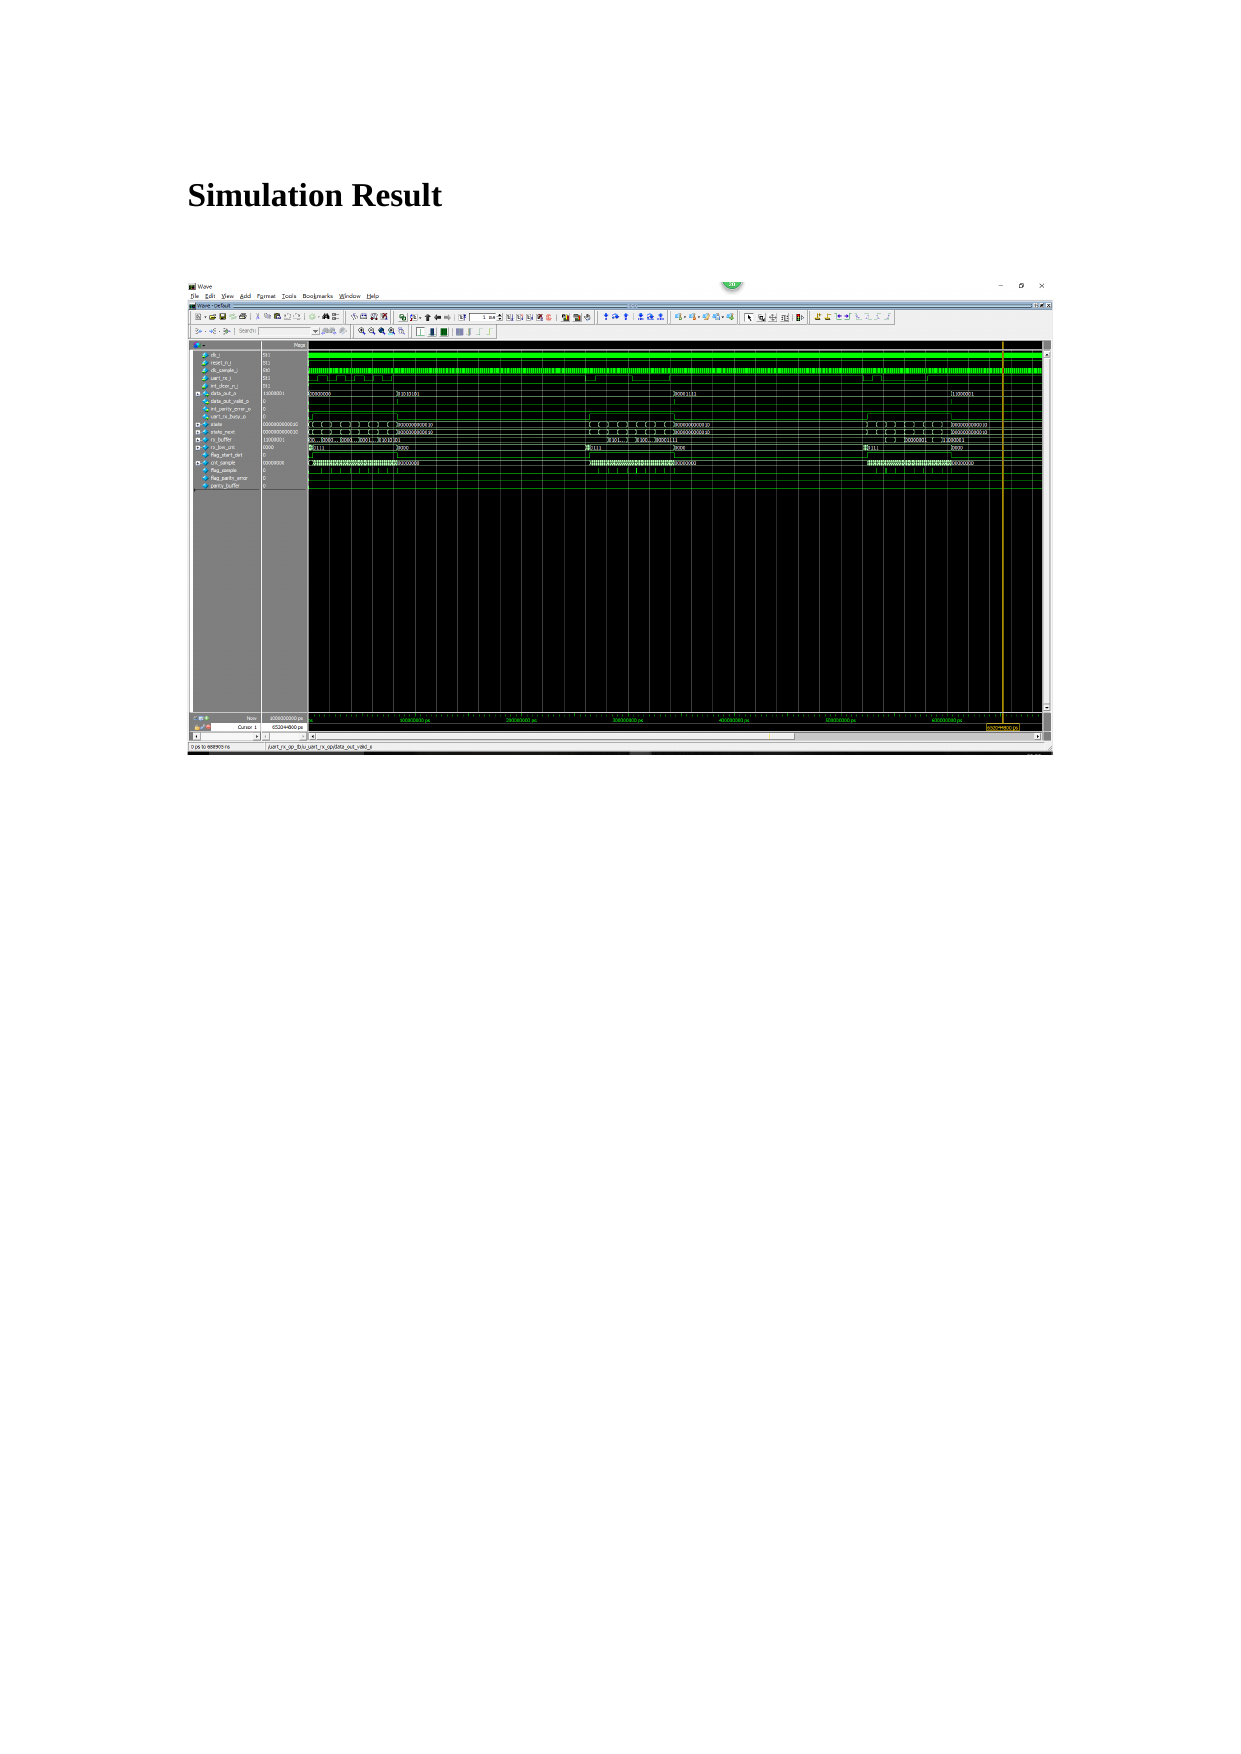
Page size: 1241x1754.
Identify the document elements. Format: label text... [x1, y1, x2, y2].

picture [187, 282, 1053, 755]
subtitle Simulation Result [187, 162, 1053, 227]
